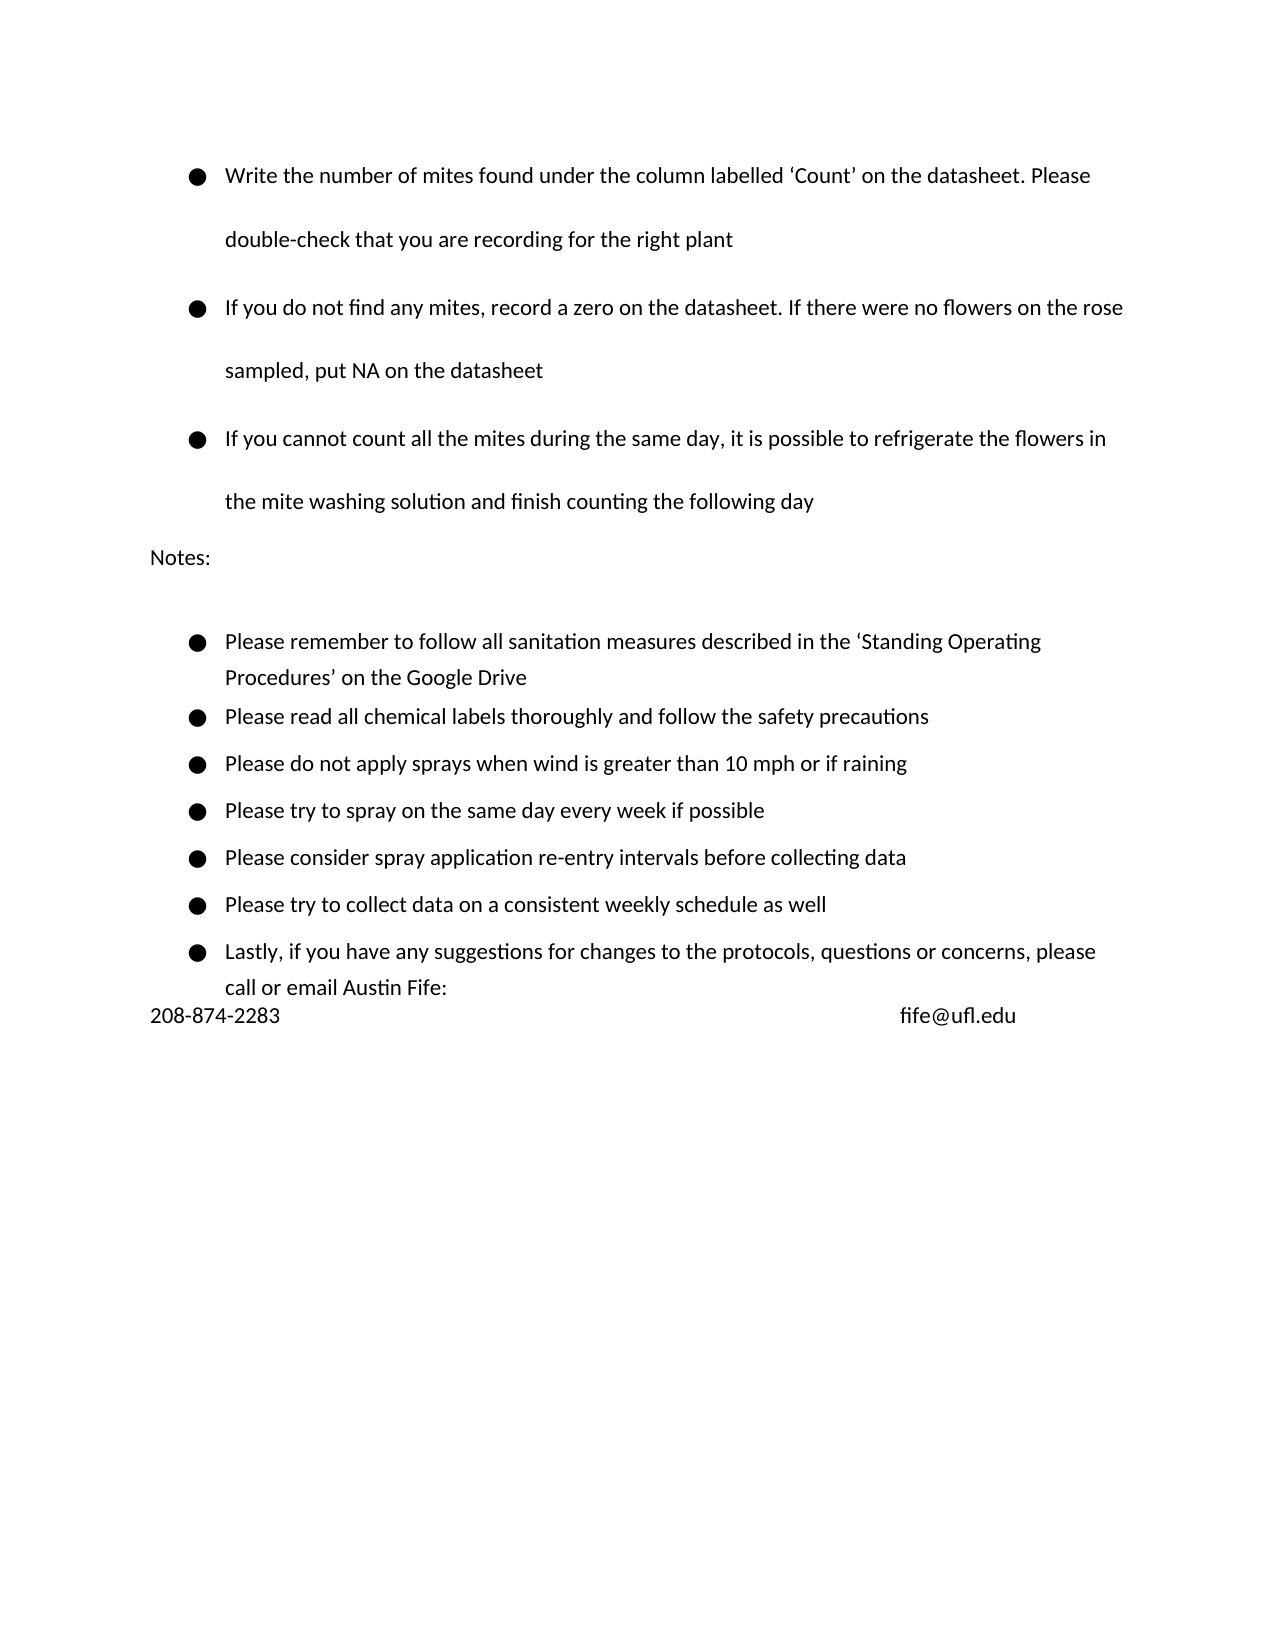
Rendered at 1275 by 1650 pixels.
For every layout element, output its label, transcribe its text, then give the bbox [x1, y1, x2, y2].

list Please do not apply sprays when wind is greater than 10 mph or if raining [187, 738, 1125, 785]
list Please try to spray on the same day every week if possible [187, 785, 1125, 832]
text Notes: [150, 543, 1125, 571]
list Please try to collect data on a consistent weekly schedule as well [187, 879, 1125, 926]
list Write the number of mites found under the column labelled ‘Count’ on the datasheet. Please double-check that you are recording for the right plant [187, 150, 1125, 253]
text 208-874-2283 fife@ufl.edu [150, 1001, 1125, 1029]
list Please consider spray application re-entry intervals before collecting data [187, 832, 1125, 879]
list Please read all chemical labels thoroughly and follow the safety precautions [187, 691, 1125, 738]
list Lastly, if you have any suggestions for changes to the protocols, questions or concerns, please call or email Austin Fife: [187, 926, 1125, 1001]
list Please remember to follow all sanitation measures described in the ‘Standing Operating Procedures’ on the Google Drive [187, 616, 1125, 691]
list If you cannot count all the mites during the same day, it is possible to refrigerate the flowers in the mite washing solution and finish counting the following day [187, 412, 1125, 515]
list If you do not find any mites, record a zero on the datasheet. If there were no flowers on the rose sampled, put NA on the datasheet [187, 281, 1125, 384]
